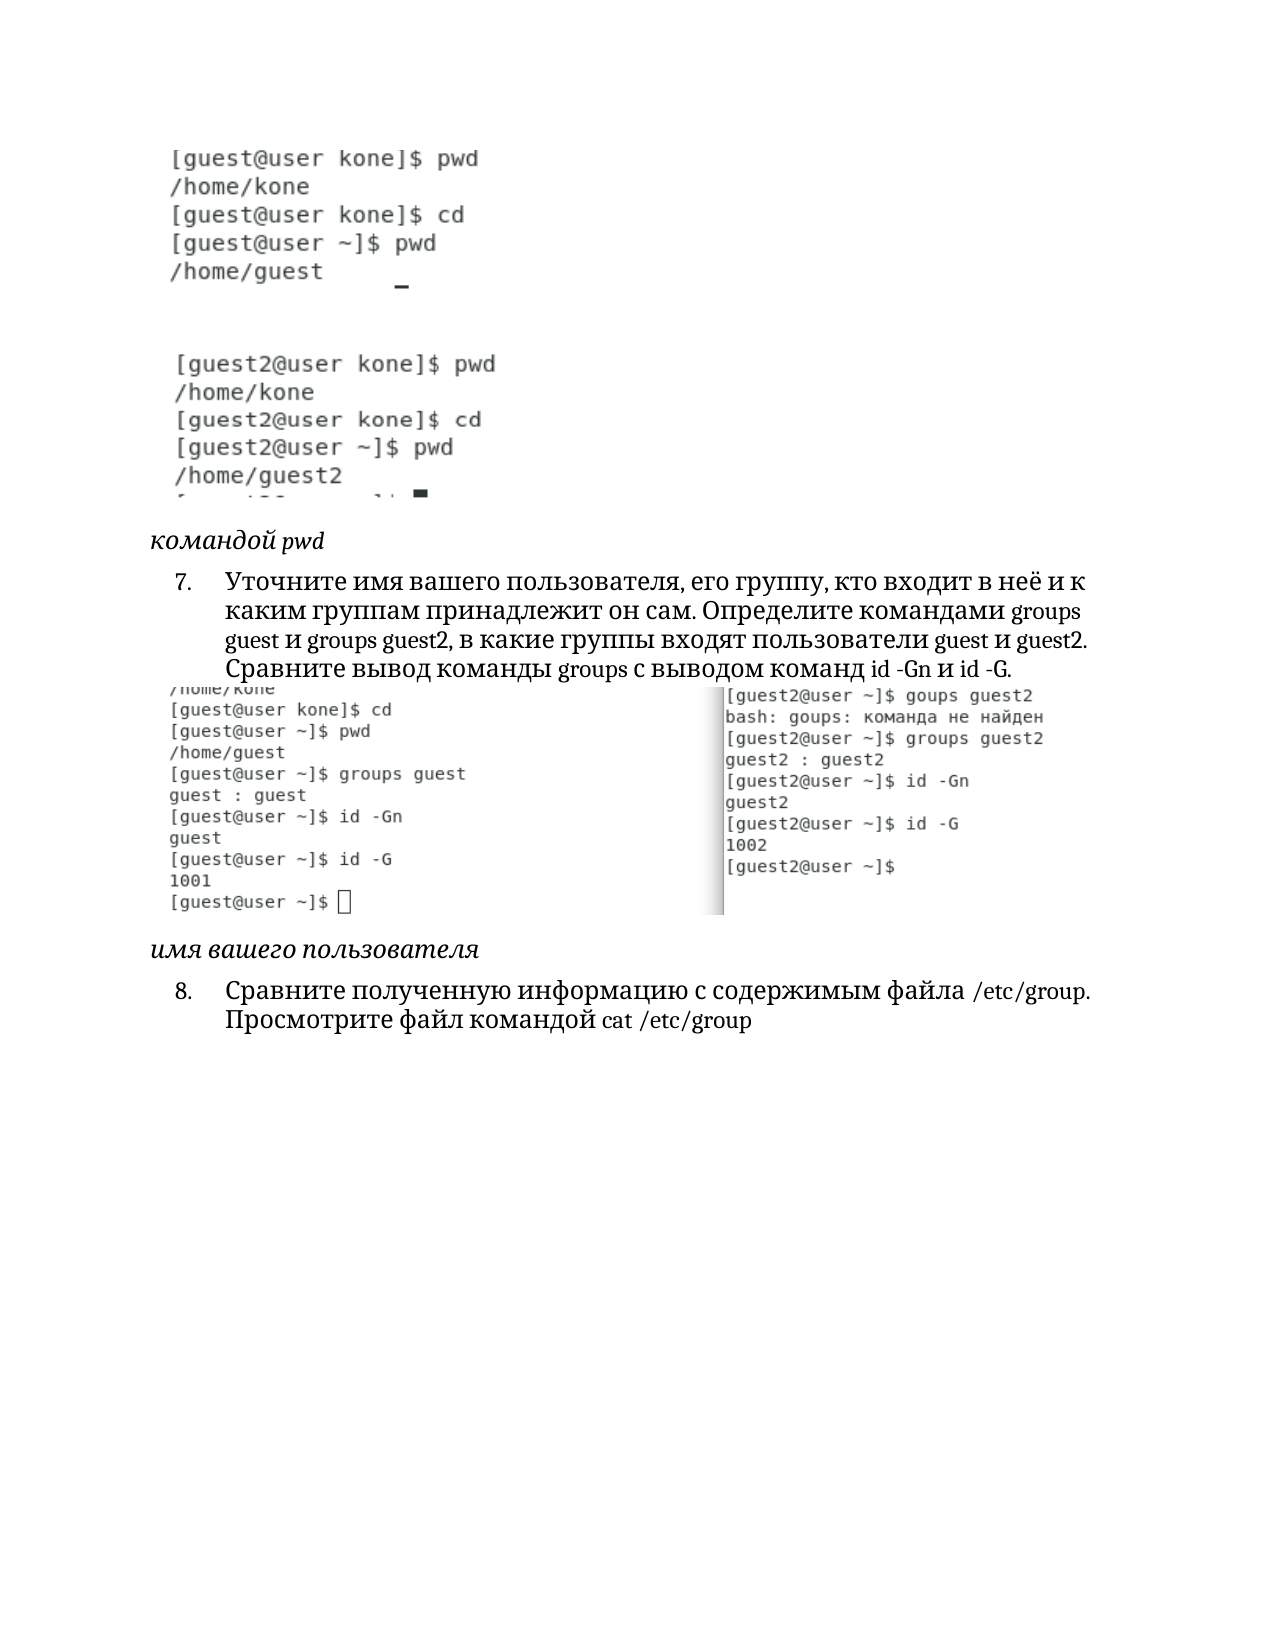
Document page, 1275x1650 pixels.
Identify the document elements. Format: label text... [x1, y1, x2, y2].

picture [168, 687, 1044, 915]
list Уточните имя вашего пользователя, его группу, кто входит в неё и к каким группам принадлежит он сам. Определите командами groups guest и groups guest2, в какие группы входят пользователи guest и guest2. Сравните вывод команды groups с выводом команд id -Gn и id -G. [175, 568, 1125, 683]
text имя вашего пользователя [150, 936, 1125, 964]
picture [168, 150, 708, 507]
list Сравните полученную информацию с содержимым файла /etc/group. Просмотрите файл командой cat /etc/group [175, 977, 1125, 1034]
text командой pwd [150, 527, 1125, 556]
